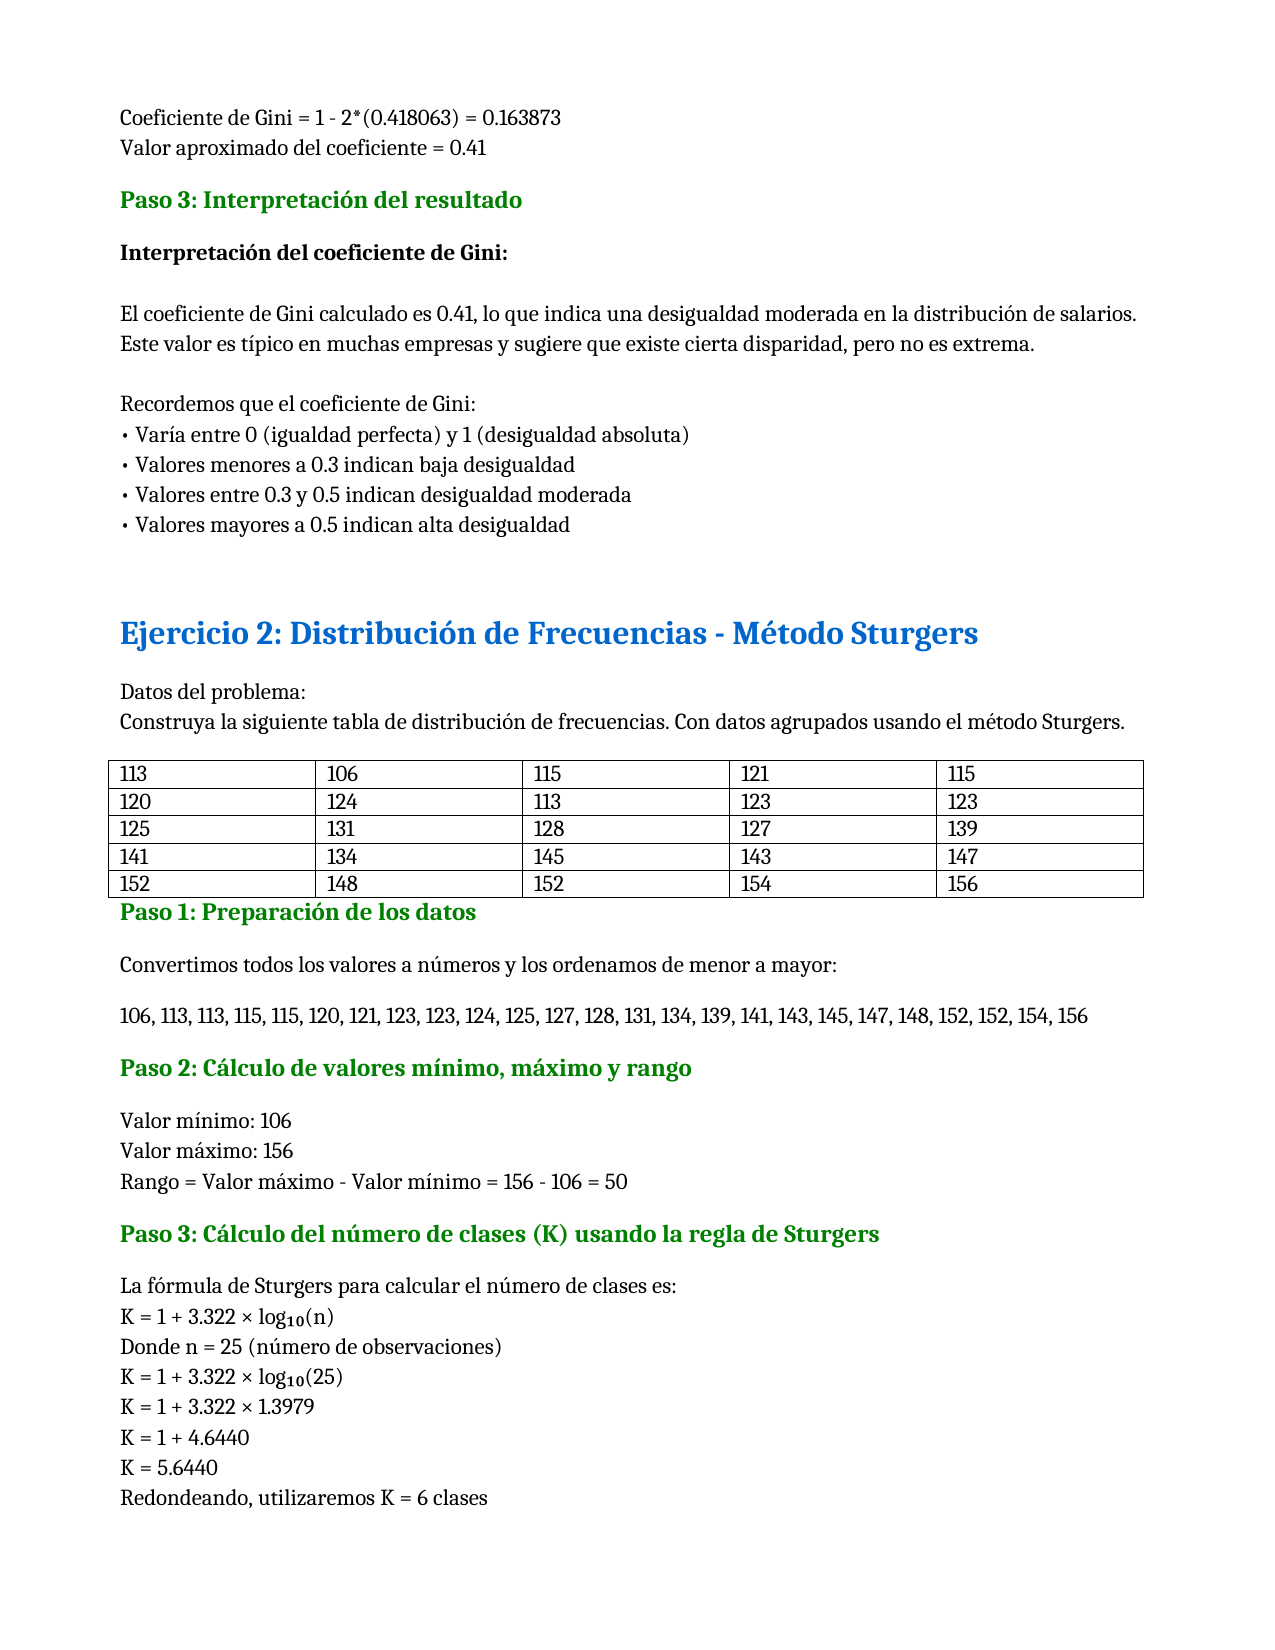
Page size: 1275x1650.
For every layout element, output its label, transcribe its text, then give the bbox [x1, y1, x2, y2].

table_cell 113 [523, 789, 729, 815]
table_cell 123 [937, 789, 1143, 815]
table_header 115 [937, 761, 1143, 788]
table_cell 131 [316, 816, 522, 842]
table_cell 141 [109, 844, 315, 870]
table_cell 152 [109, 871, 315, 897]
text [120, 105, 1155, 162]
table_header 115 [523, 761, 729, 788]
table_header 121 [730, 761, 936, 788]
table_cell 152 [523, 871, 729, 897]
text Valor mínimo: 106 Valor máximo: 156 Rango = Valor máximo - Valor mínimo = 156 - 106 = 50 [120, 1108, 1155, 1195]
table_cell 145 [523, 844, 729, 870]
table_cell 139 [937, 816, 1143, 842]
table_cell 148 [316, 871, 522, 897]
table_header 106 [316, 761, 522, 788]
table_cell 120 [109, 789, 315, 815]
table_cell 127 [730, 816, 936, 842]
table_header 113 [109, 761, 315, 788]
text Paso 1: Preparación de los datos [120, 898, 1155, 927]
table_cell 125 [109, 816, 315, 842]
table_cell 124 [316, 789, 522, 815]
text Paso 2: Cálculo de valores mínimo, máximo y rango [120, 1054, 1155, 1083]
text Datos del problema: Construya la siguiente tabla de distribución de frecuencias. Con datos agrupados usando el método Sturgers. [120, 679, 1155, 736]
table_cell 156 [937, 871, 1143, 897]
text Paso 3: Cálculo del número de clases (K) usando la regla de Sturgers [120, 1219, 1155, 1248]
text Interpretación del coeficiente de Gini: El coeficiente de Gini calculado es 0.41, lo que indica una desigualdad moderada en la distribución de salarios. Este valor es típico en muchas empresas y sugiere que existe cierta disparidad, pero no es extrema. Recordemos que el coeficiente de Gini: • Varía entre 0 (igualdad perfecta) y 1 (desigualdad absoluta) • Valores menores a 0.3 indican baja desigualdad • Valores entre 0.3 y 0.5 indican desigualdad moderada • Valores mayores a 0.5 indican alta desigualdad [120, 240, 1155, 538]
text 106, 113, 113, 115, 115, 120, 121, 123, 123, 124, 125, 127, 128, 131, 134, 139, 141, 143, 145, 147, 148, 152, 152, 154, 156 [120, 1003, 1155, 1029]
table_cell 154 [730, 871, 936, 897]
table_cell 143 [730, 844, 936, 870]
text Convertimos todos los valores a números y los ordenamos de menor a mayor: [120, 952, 1155, 978]
table_cell 147 [937, 844, 1143, 870]
subtitle Ejercicio 2: Distribución de Frecuencias - Método Sturgers [120, 614, 1155, 652]
table_cell 123 [730, 789, 936, 815]
table_cell 128 [523, 816, 729, 842]
table_cell 134 [316, 844, 522, 870]
text Paso 3: Interpretación del resultado [120, 186, 1155, 215]
text La fórmula de Sturgers para calcular el número de clases es: K = 1 + 3.322 × log₁₀(n) Donde n = 25 (número de observaciones) K = 1 + 3.322 × log₁₀(25) K = 1 + 3.322 × 1.3979 K = 1 + 4.6440 K = 5.6440 Redondeando, utilizaremos K = 6 clases [120, 1273, 1155, 1511]
